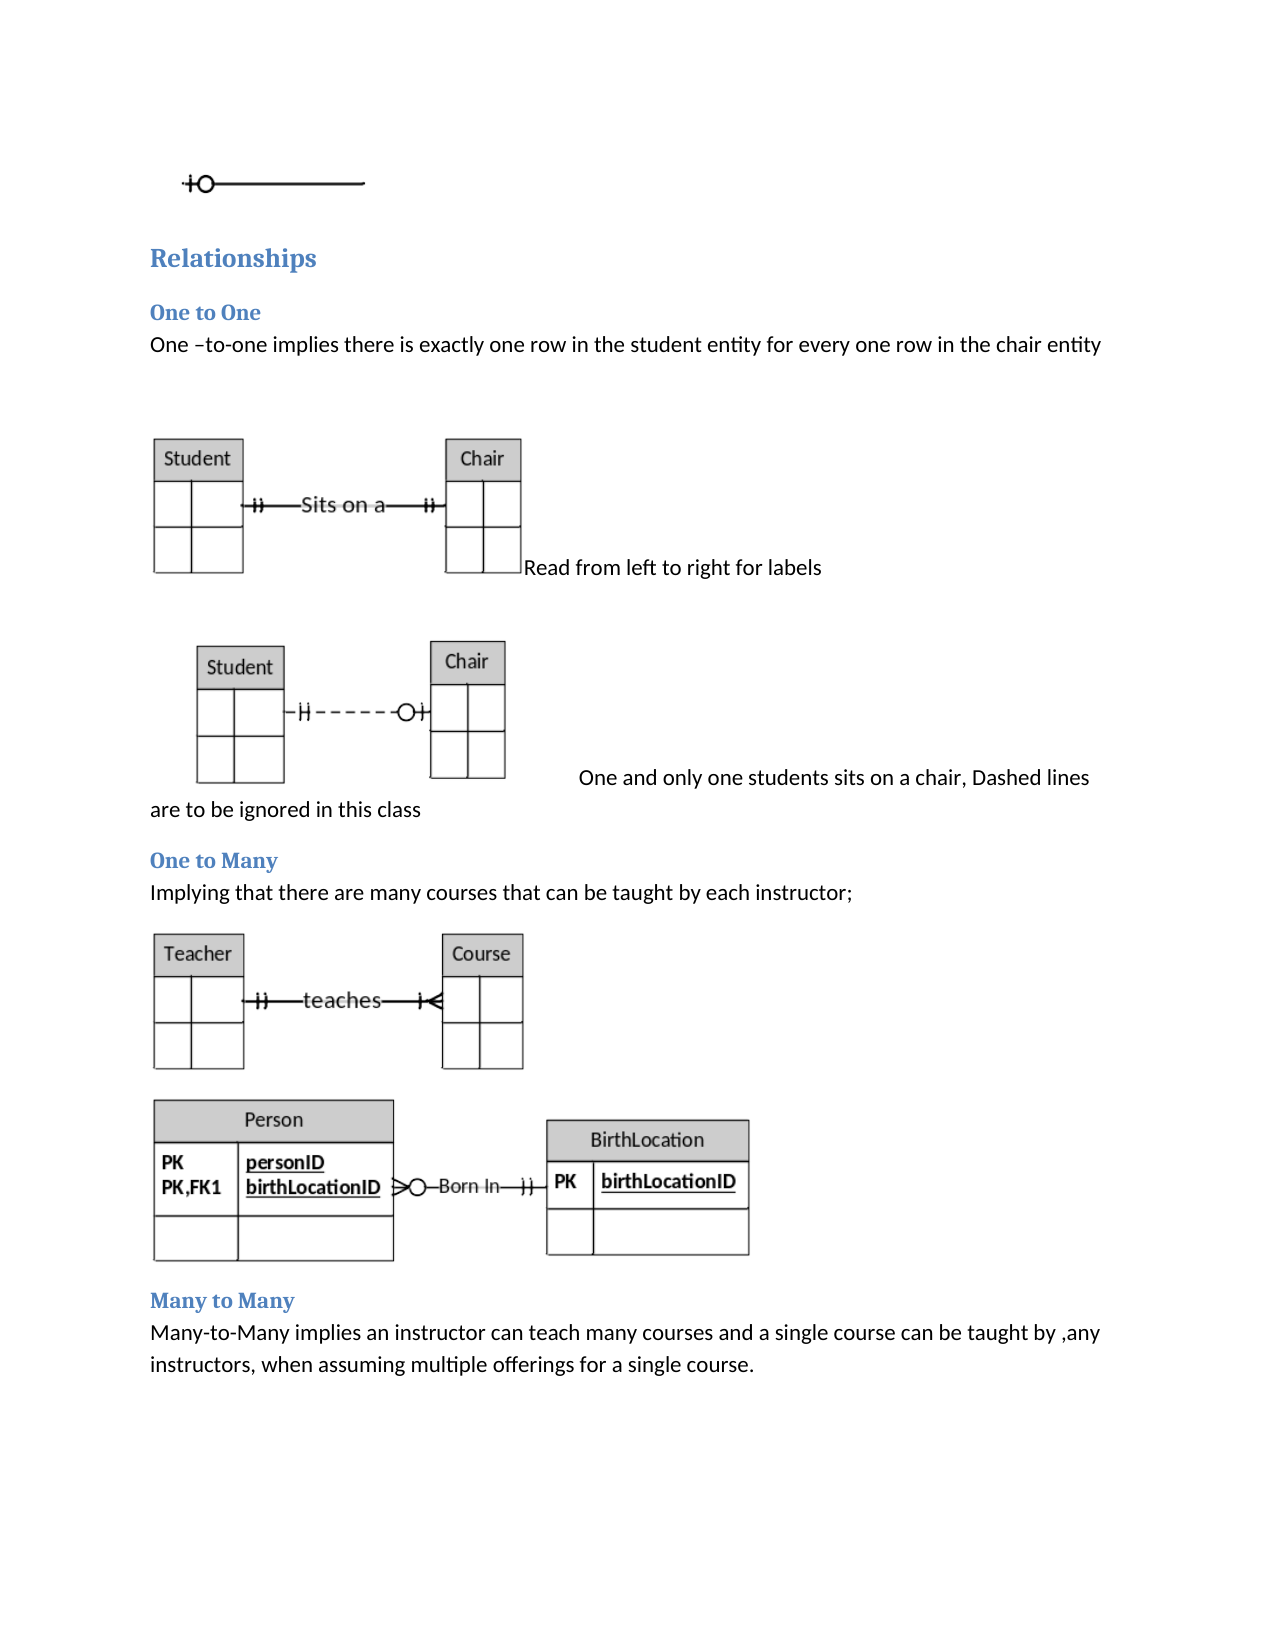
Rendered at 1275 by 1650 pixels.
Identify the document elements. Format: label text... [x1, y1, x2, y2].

subtitle Many to Many [150, 1288, 1125, 1314]
text One –to-one implies there is exactly one row in the student entity for every one row in the chair entity [150, 330, 1125, 358]
text Read from left to right for labels [150, 436, 1125, 582]
text Many-to-Many implies an instructor can teach many courses and a single course can be taught by ,any instructors, when assuming multiple offerings for a single course. [150, 1318, 1125, 1378]
text Implying that there are many courses that can be taught by each instructor; [150, 878, 1125, 906]
subtitle Relationships [150, 243, 1125, 274]
subtitle One to Many [150, 848, 1125, 874]
text One and only one students sits on a chair, Dashed lines are to be ignored in this class [150, 607, 1125, 823]
subtitle One to One [150, 299, 1125, 326]
